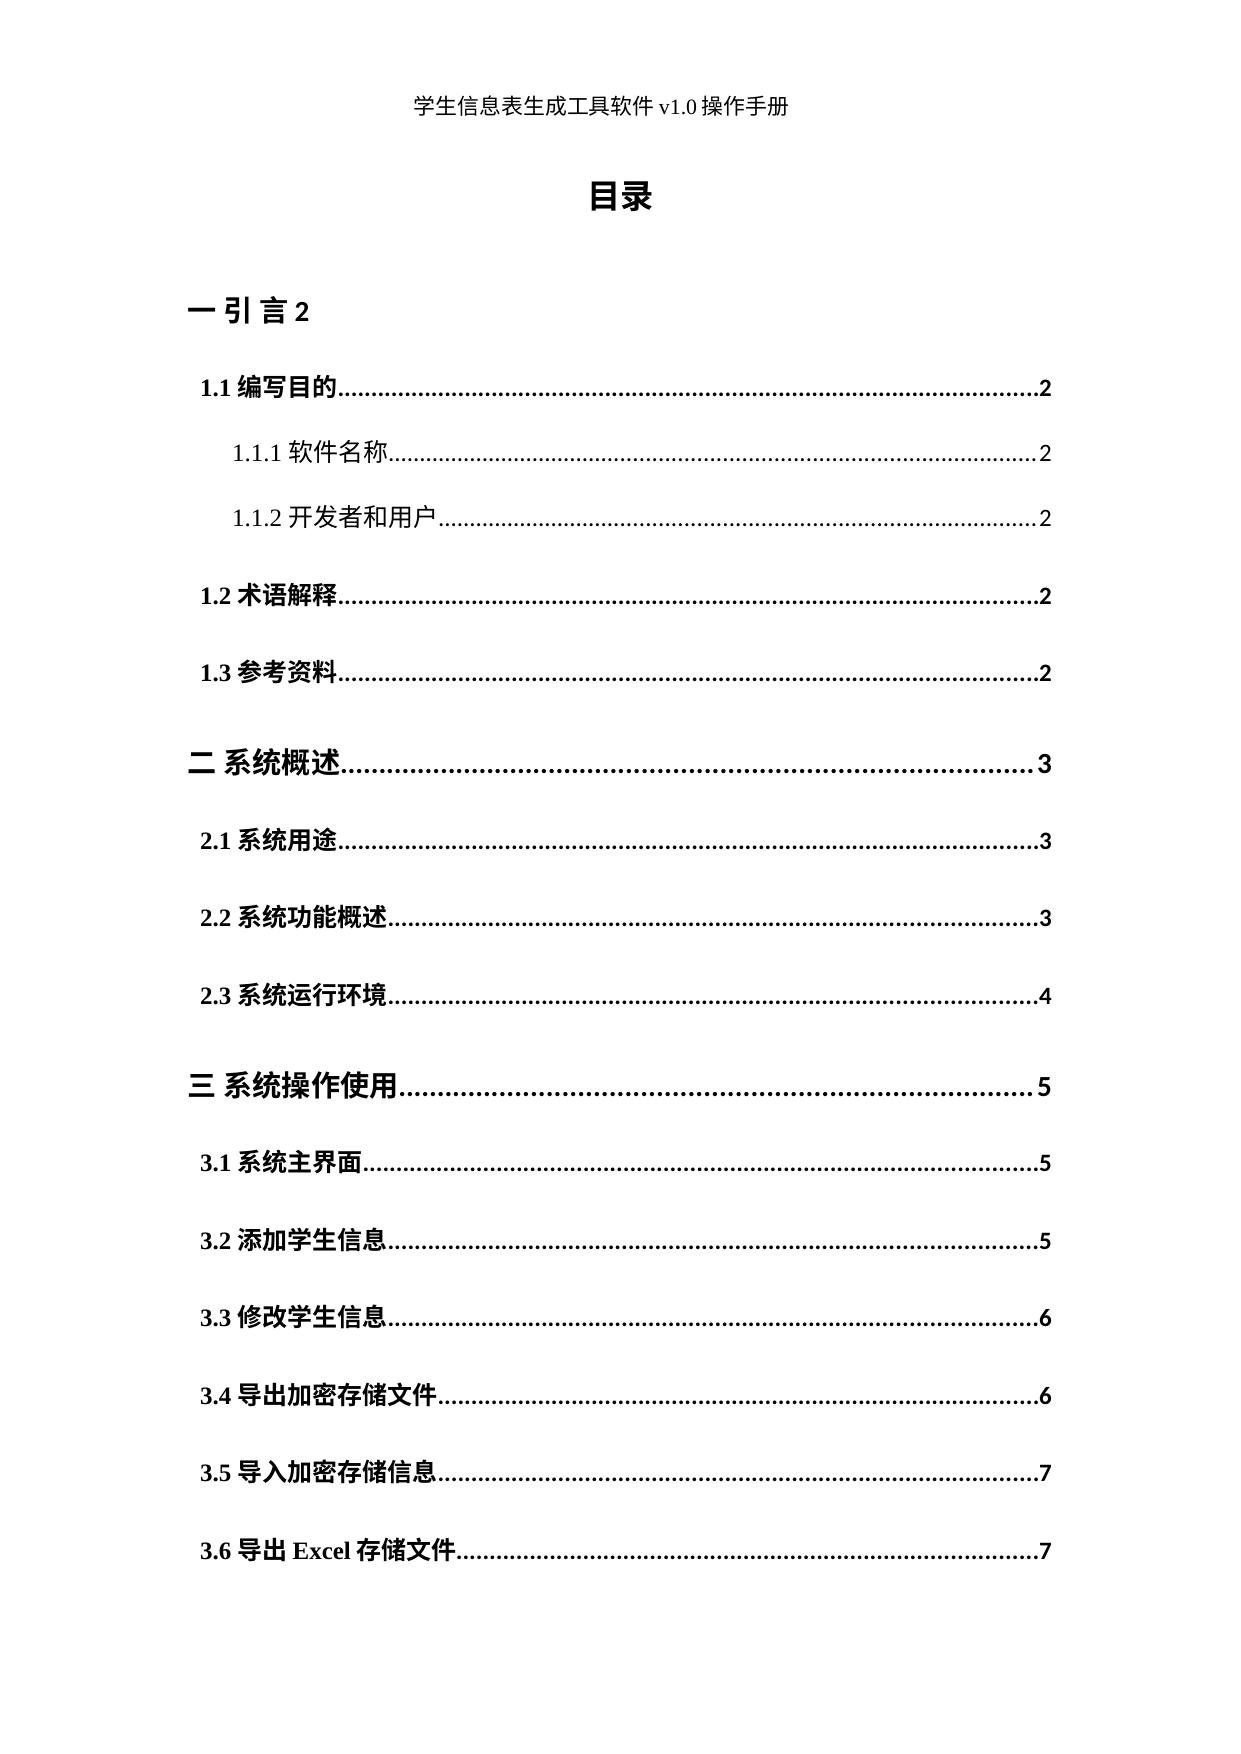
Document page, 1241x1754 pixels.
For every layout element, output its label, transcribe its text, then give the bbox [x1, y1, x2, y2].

text 三 系统操作使用 5 [187, 1051, 1053, 1116]
text 3.6 导出Excel存储文件 7 [187, 1516, 1053, 1581]
text 目录 [187, 162, 1053, 227]
text 2.1 系统用途 3 [187, 806, 1053, 871]
text 1.1.2 开发者和用户 2 [187, 483, 1053, 548]
text 3.5 导入加密存储信息 7 [187, 1438, 1053, 1503]
text 2.2 系统功能概述 3 [187, 883, 1053, 948]
text 3.4 导出加密存储文件 6 [187, 1361, 1053, 1426]
text 1.3 参考资料 2 [187, 638, 1053, 703]
text 1.1.1 软件名称 2 [187, 418, 1053, 483]
text 3.2 添加学生信息 5 [187, 1206, 1053, 1271]
text 1.2 术语解释 2 [187, 561, 1053, 626]
text 二 系统概述 3 [187, 728, 1053, 793]
text 1.1 编写目的 2 [187, 353, 1053, 418]
text 3.1 系统主界面 5 [187, 1128, 1053, 1193]
text 2.3 系统运行环境 4 [187, 961, 1053, 1026]
text 3.3 修改学生信息 6 [187, 1283, 1053, 1348]
text 一 引 言 2 [187, 276, 1053, 341]
